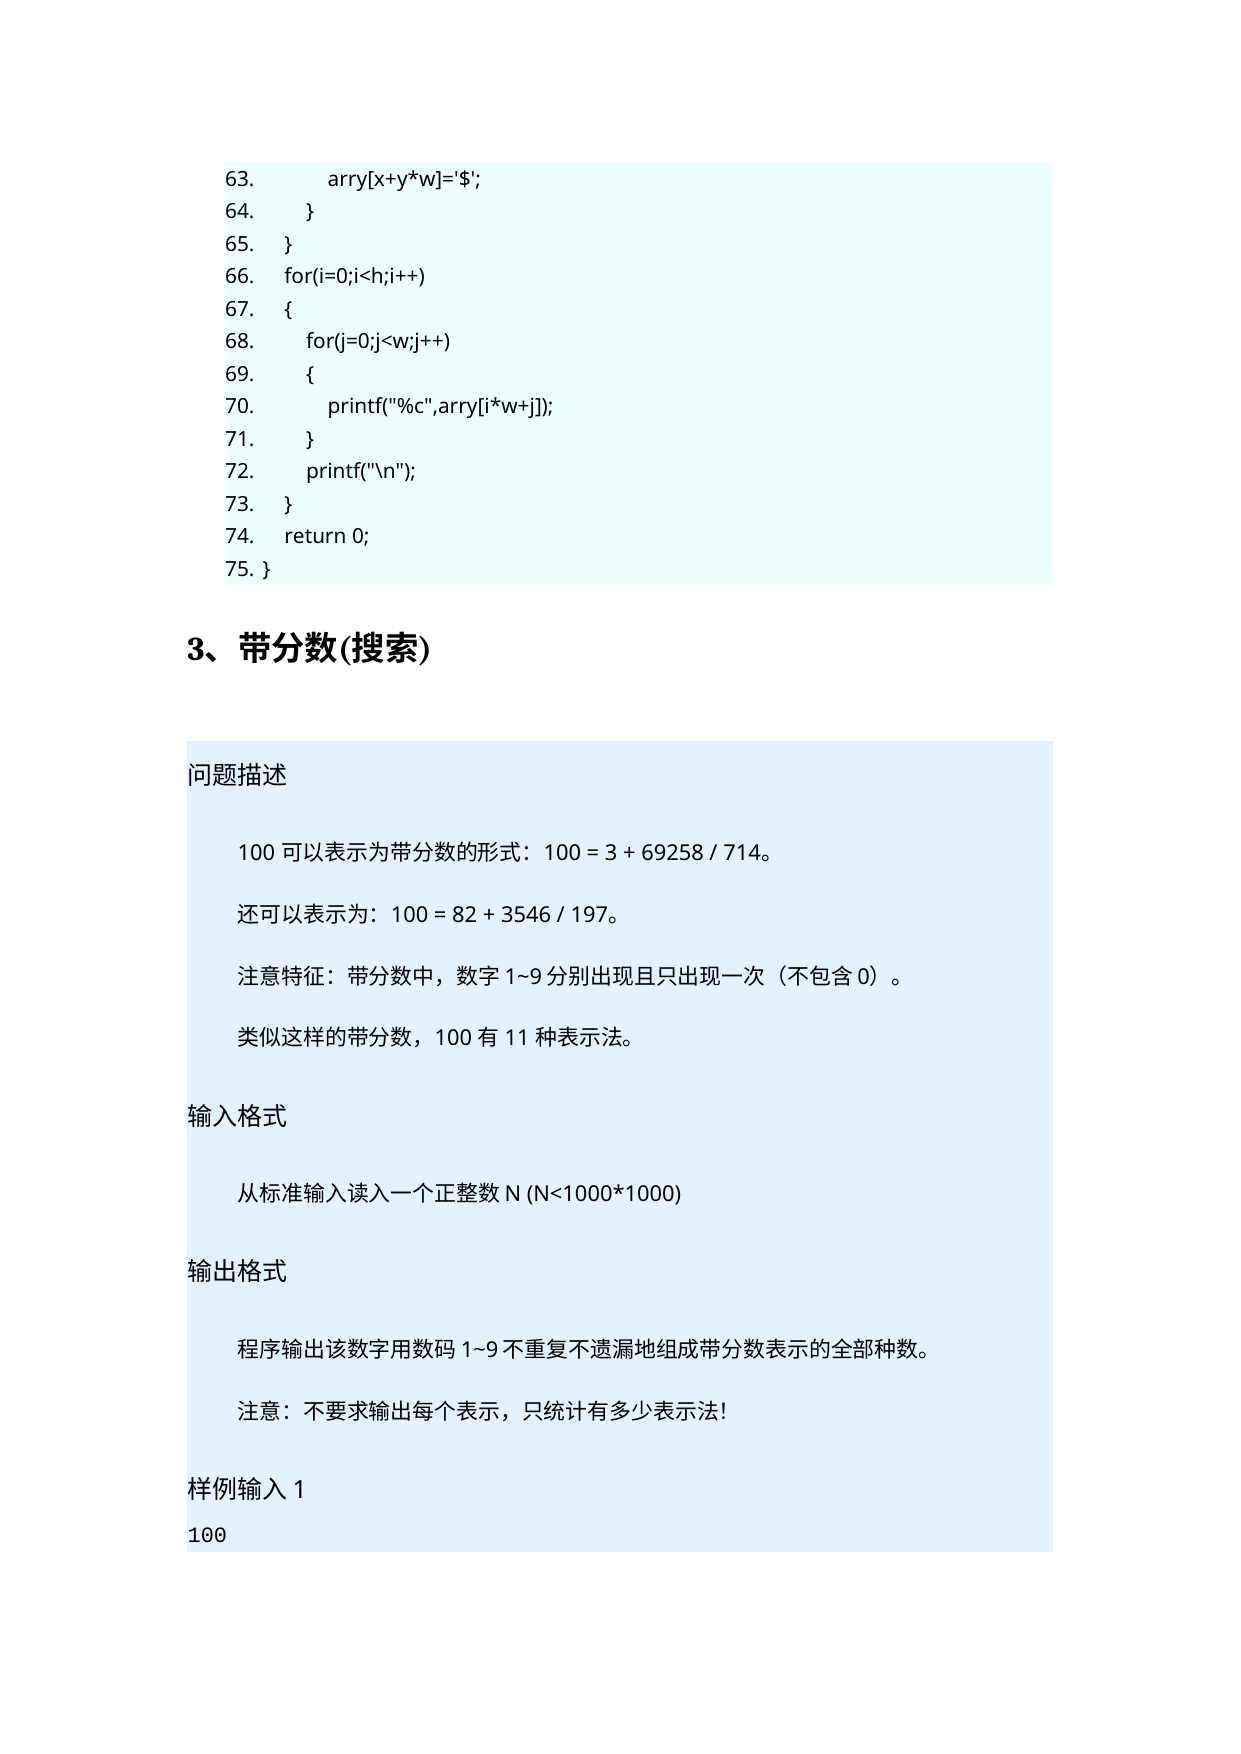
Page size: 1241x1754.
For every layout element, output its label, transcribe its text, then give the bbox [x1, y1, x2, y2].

text 输入格式 [187, 1082, 1053, 1147]
list for(j=0;j<w;j++) [225, 324, 1053, 357]
text 样例输入1 [187, 1455, 1053, 1520]
list } [225, 487, 1053, 519]
list } [225, 422, 1053, 454]
text 从标准输入读入一个正整数N (N<1000*1000) [187, 1176, 1053, 1208]
list printf("\n"); [225, 454, 1053, 487]
text 100 [187, 1520, 1053, 1552]
list } [225, 227, 1053, 259]
list } [225, 552, 1053, 584]
list arry[x+y*w]='$'; [225, 162, 1053, 194]
list } [225, 194, 1053, 227]
text 程序输出该数字用数码1~9不重复不遗漏地组成带分数表示的全部种数。 [187, 1332, 1053, 1364]
text 问题描述 [187, 741, 1053, 806]
text 注意特征：带分数中，数字1~9分别出现且只出现一次（不包含0）。 [187, 958, 1053, 991]
list { [225, 292, 1053, 324]
subtitle 3、带分数(搜索) [187, 614, 1053, 679]
list return 0; [225, 519, 1053, 552]
text 类似这样的带分数，100 有 11 种表示法。 [187, 1020, 1053, 1052]
text 输出格式 [187, 1237, 1053, 1302]
list printf("%c",arry[i*w+j]); [225, 389, 1053, 422]
text 还可以表示为：100 = 82 + 3546 / 197。 [187, 897, 1053, 929]
text 注意：不要求输出每个表示，只统计有多少表示法！ [187, 1393, 1053, 1426]
list { [225, 357, 1053, 389]
text 100 可以表示为带分数的形式：100 = 3 + 69258 / 714。 [187, 835, 1053, 867]
list for(i=0;i<h;i++) [225, 259, 1053, 292]
